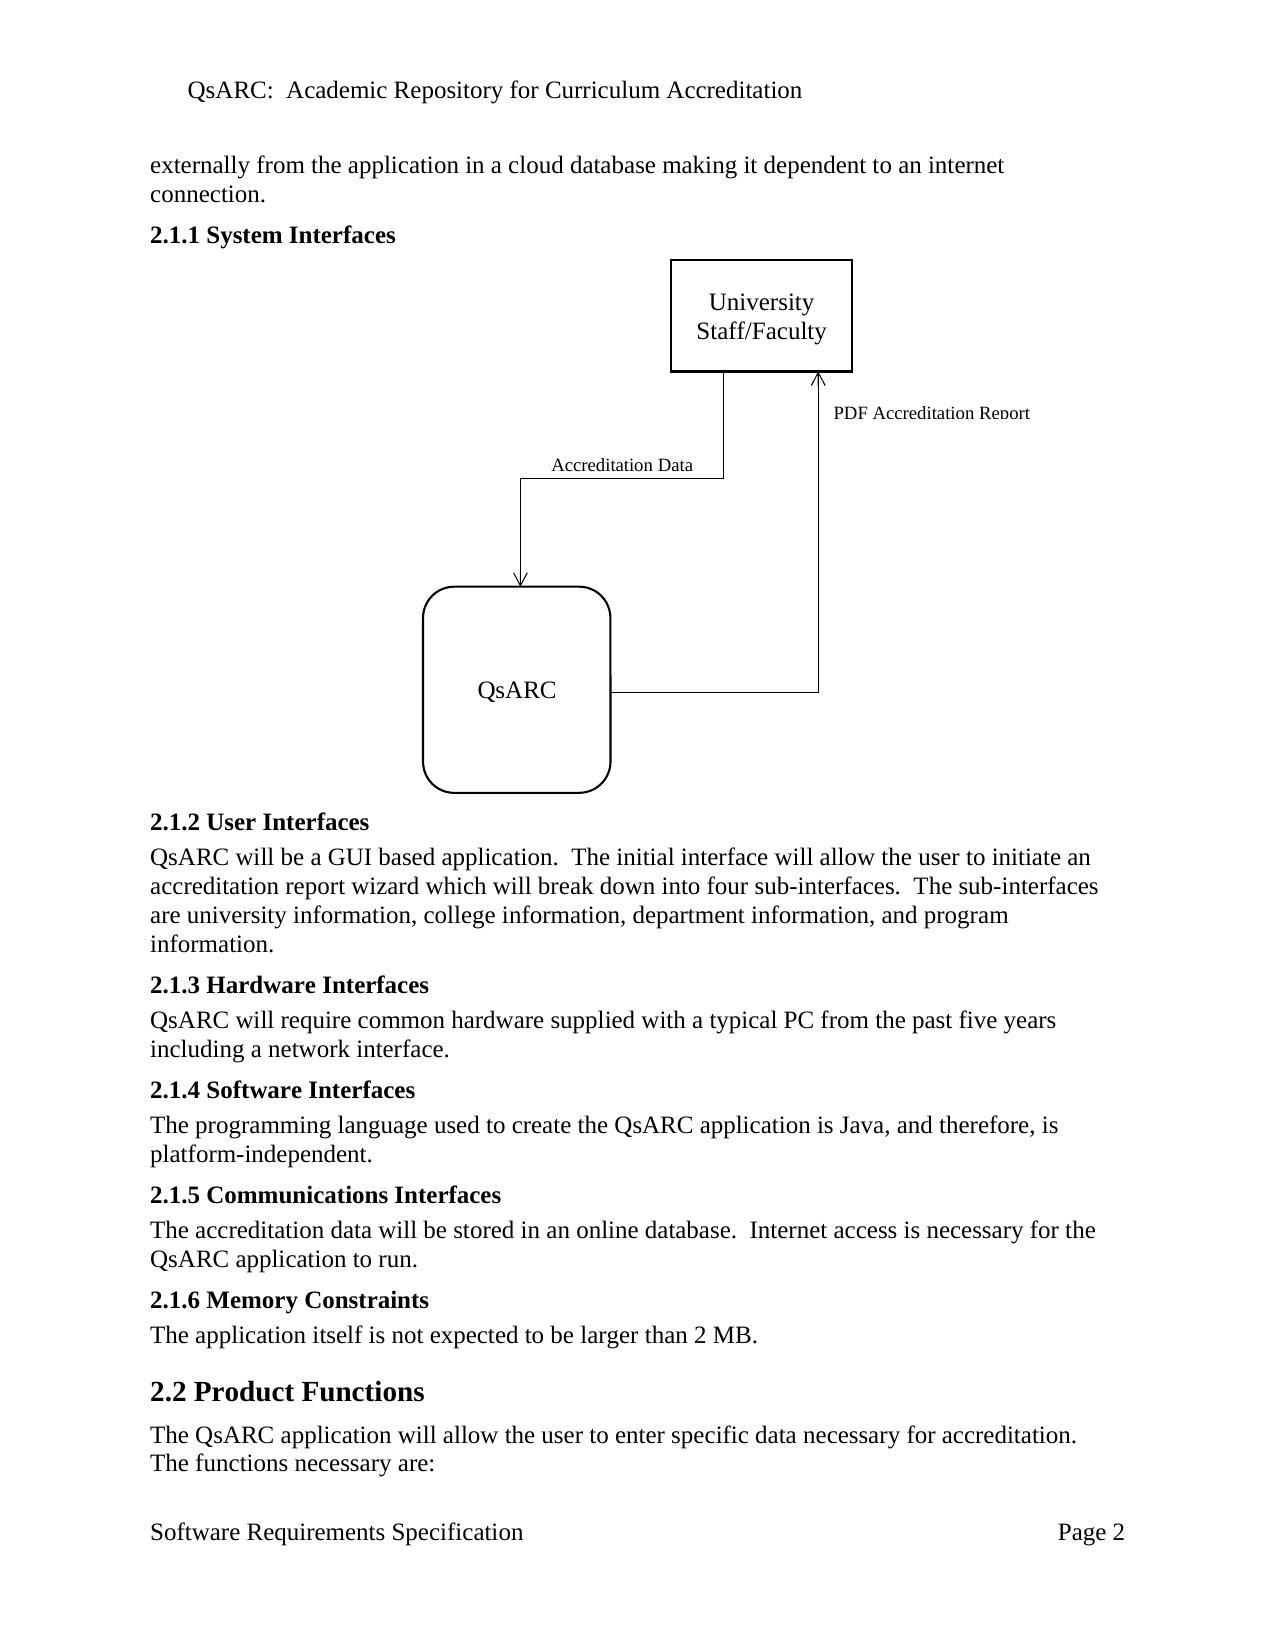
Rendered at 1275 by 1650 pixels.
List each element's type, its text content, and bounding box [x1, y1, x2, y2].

subtitle 2.1.3 Hardware Interfaces [150, 970, 1125, 999]
subtitle 2.1.5 Communications Interfaces [150, 1180, 1125, 1209]
text The programming language used to create the QsARC application is Java, and therefore, is platform-independent. [150, 1110, 1125, 1167]
subtitle 2.1.1 System Interfaces [150, 220, 1125, 249]
text QsARC will require common hardware supplied with a typical PC from the past five years including a network interface. [150, 1005, 1125, 1062]
text The accreditation data will be stored in an online database. Internet access is necessary for the QsARC application to run. [150, 1215, 1125, 1272]
subtitle 2.1.4 Software Interfaces [150, 1075, 1125, 1104]
text QsARC will be a GUI based application. The initial interface will allow the user to initiate an accreditation report wizard which will break down into four sub-interfaces. The sub-interfaces are university information, college information, department information, and program information. [150, 842, 1125, 957]
text The application itself is not expected to be larger than 2 MB. [150, 1320, 1125, 1349]
subtitle 2.1.6 Memory Constraints [150, 1285, 1125, 1314]
text The QsARC application will allow the user to enter specific data necessary for accreditation. The functions necessary are: [150, 1420, 1125, 1477]
subtitle 2.2 Product Functions [150, 1374, 1125, 1407]
subtitle 2.1.2 User Interfaces [150, 261, 1125, 836]
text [150, 150, 1125, 207]
